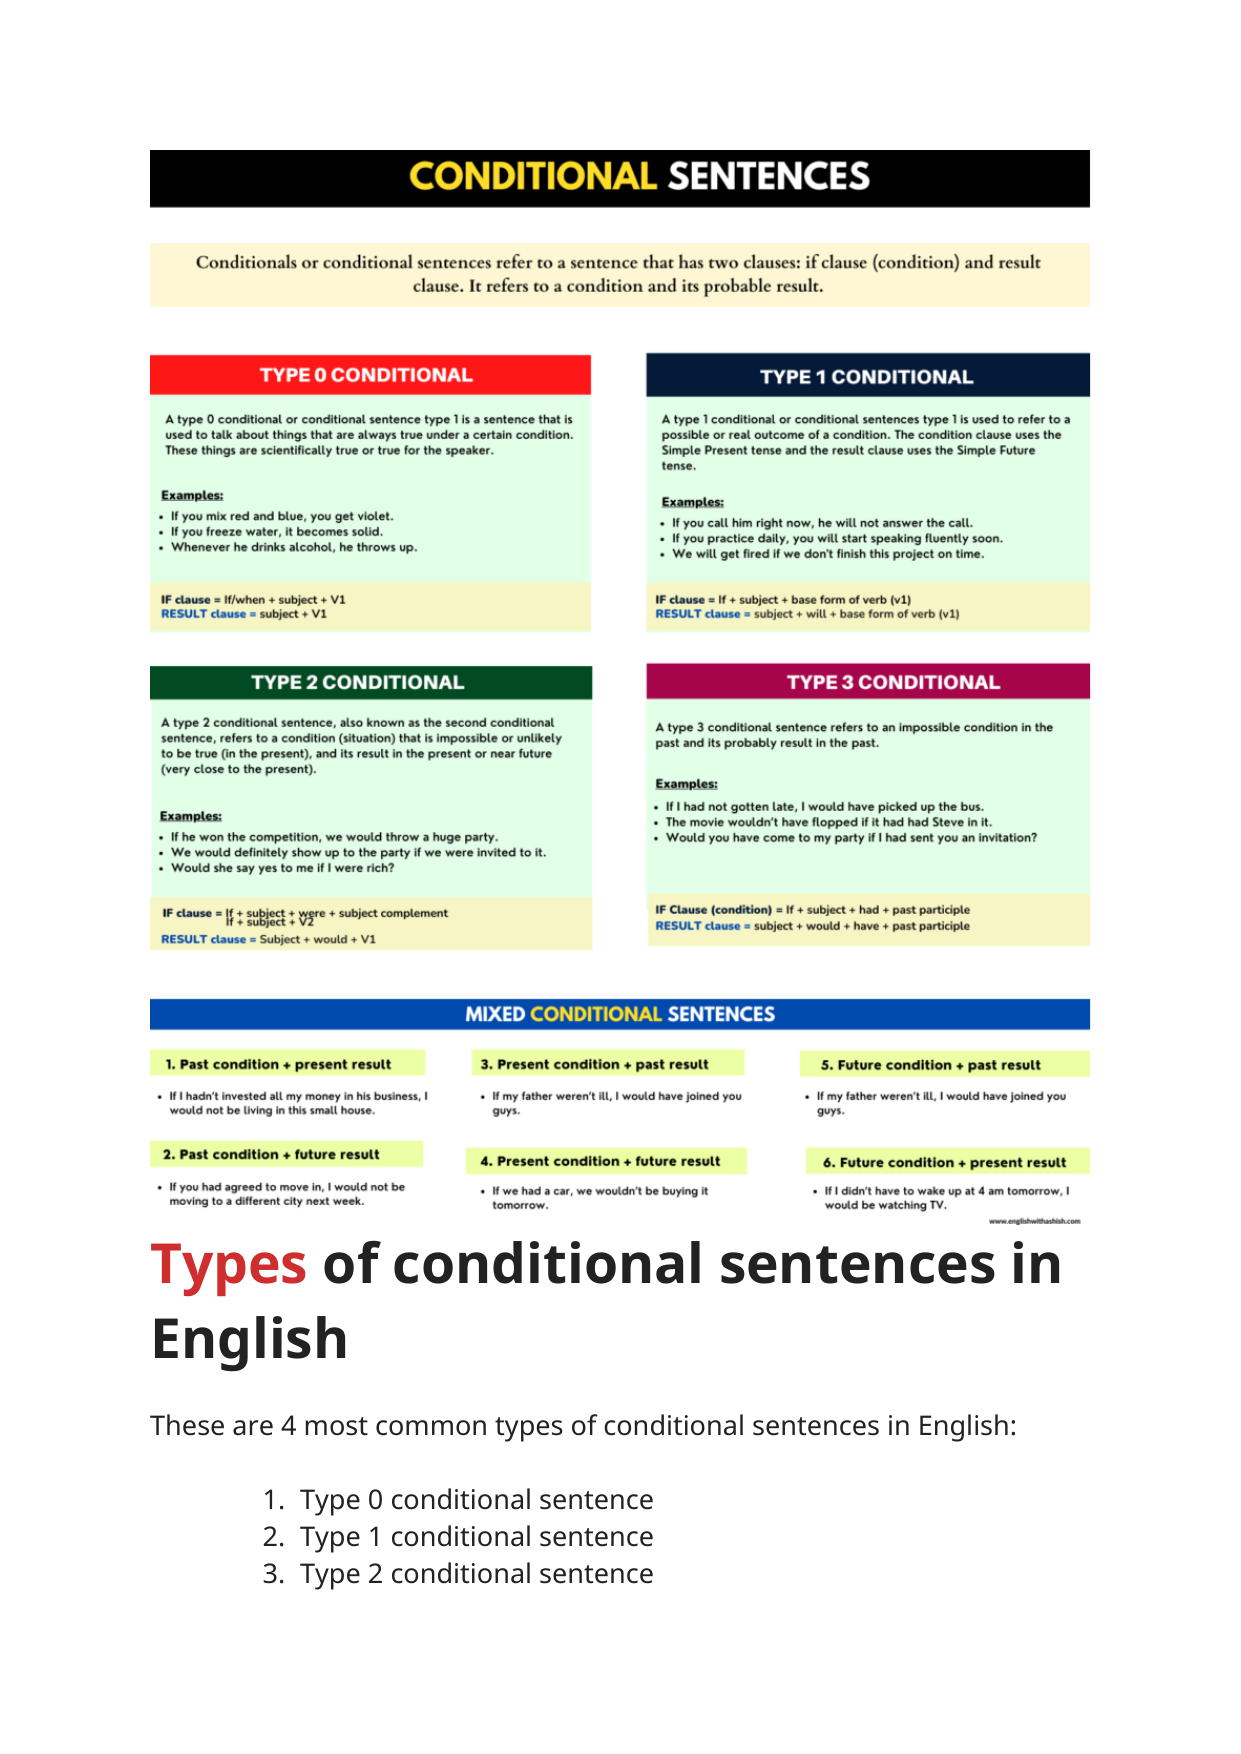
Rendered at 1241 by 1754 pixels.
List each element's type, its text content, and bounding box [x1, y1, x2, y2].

list Type 0 conditional sentence [262, 1481, 1090, 1517]
list Type 2 conditional sentence [262, 1554, 1090, 1591]
text These are 4 most common types of conditional sentences in English: [150, 1406, 1090, 1443]
list Type 1 conditional sentence [262, 1517, 1090, 1554]
text Types of conditional sentences in English [150, 1225, 1090, 1375]
picture [150, 150, 1091, 1225]
